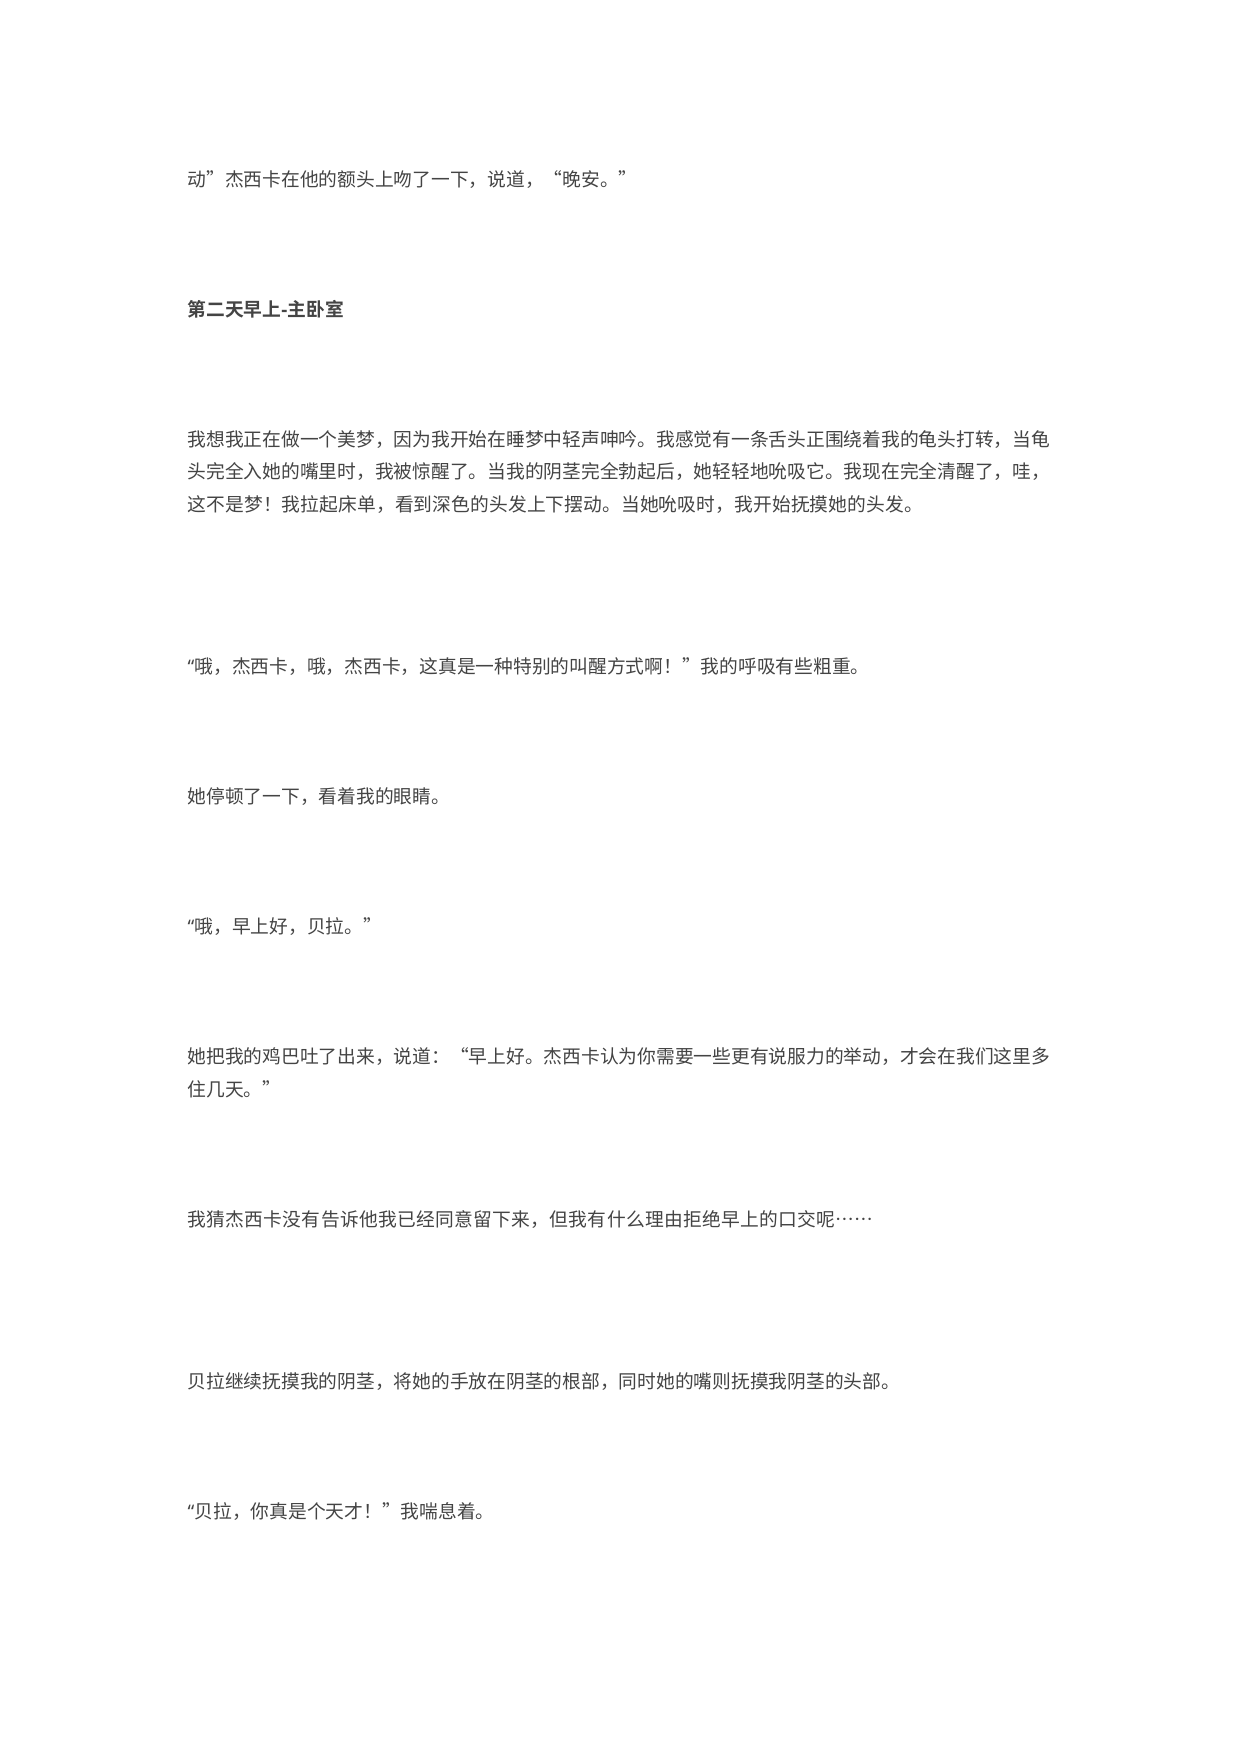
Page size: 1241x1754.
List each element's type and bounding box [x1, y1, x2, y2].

text [187, 162, 1053, 1559]
